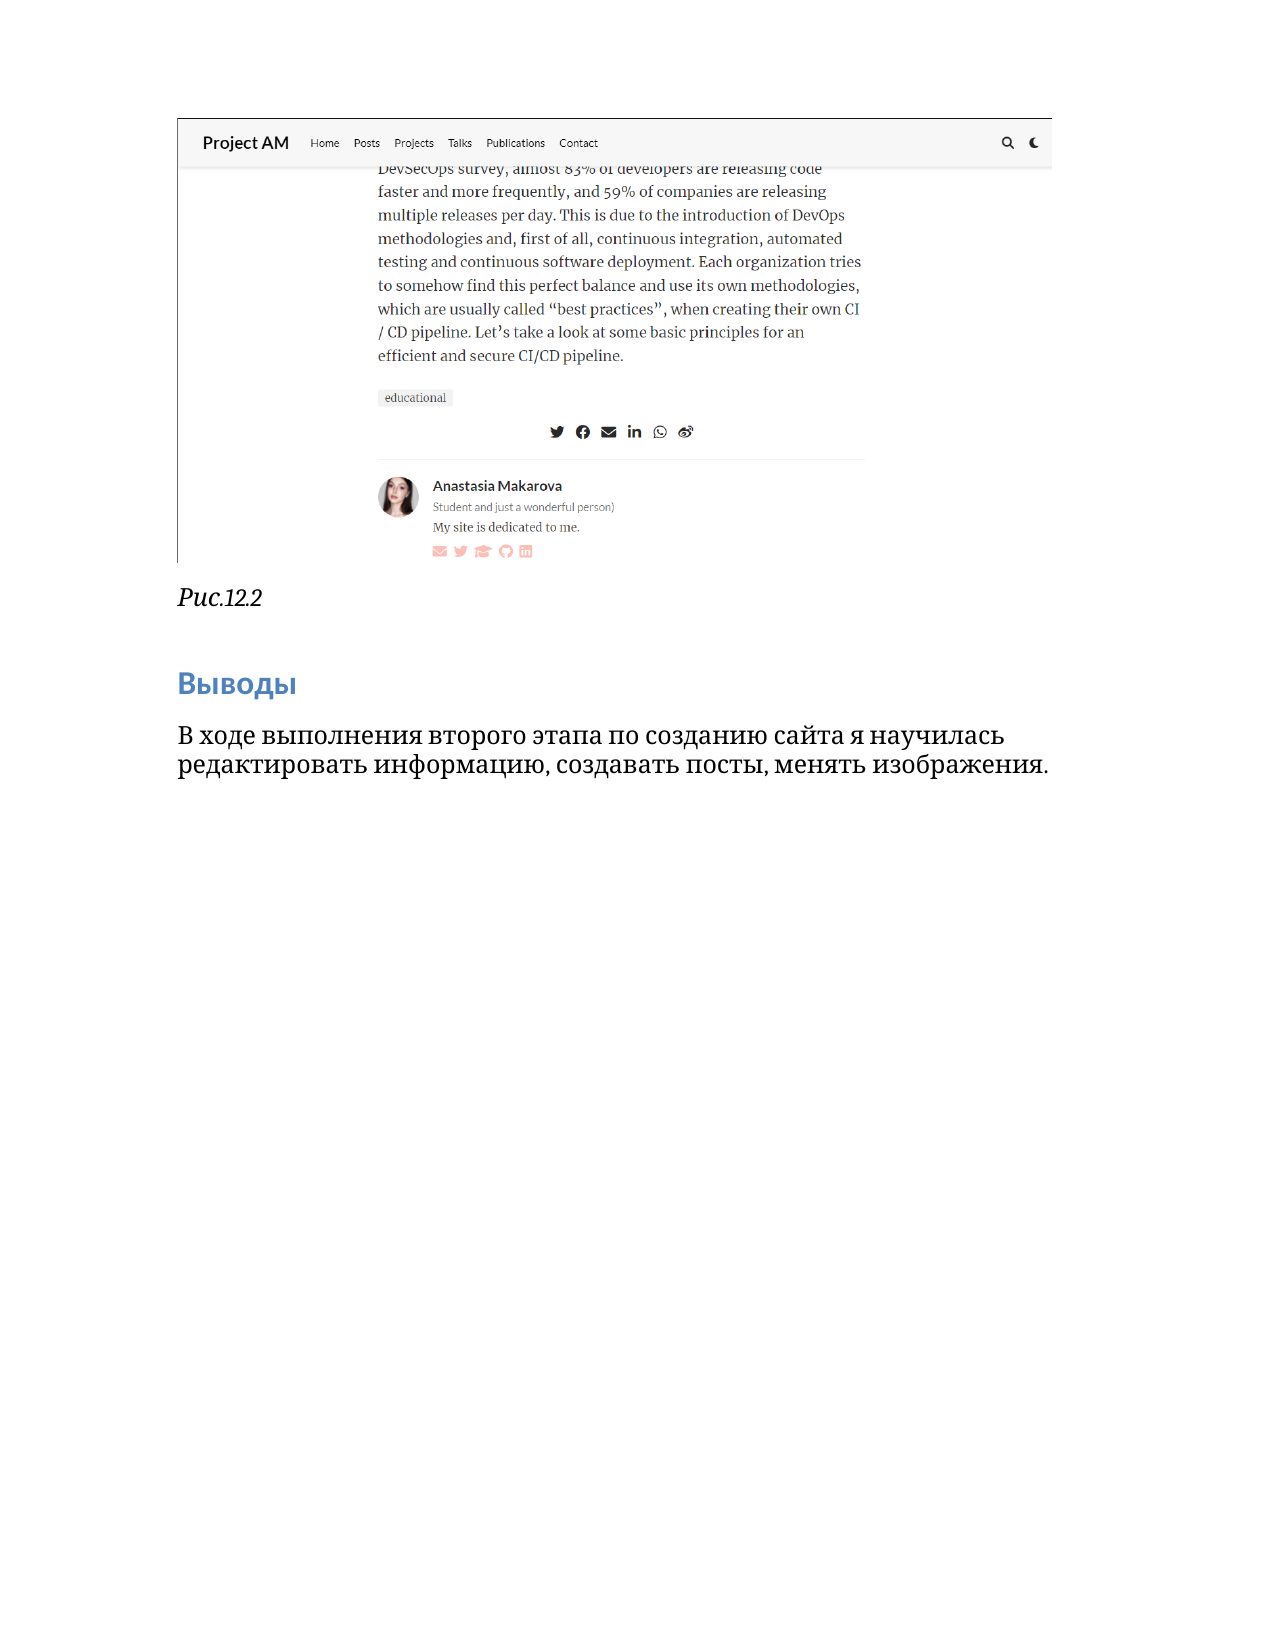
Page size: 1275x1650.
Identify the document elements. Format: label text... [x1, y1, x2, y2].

text В ходе выполнения второго этапа по созданию сайта я научилась редактировать информацию, создавать посты, менять изображения. [177, 722, 1186, 779]
text Рис.12.2 [177, 583, 1186, 612]
subtitle Выводы [177, 662, 1186, 703]
picture [177, 118, 1053, 563]
